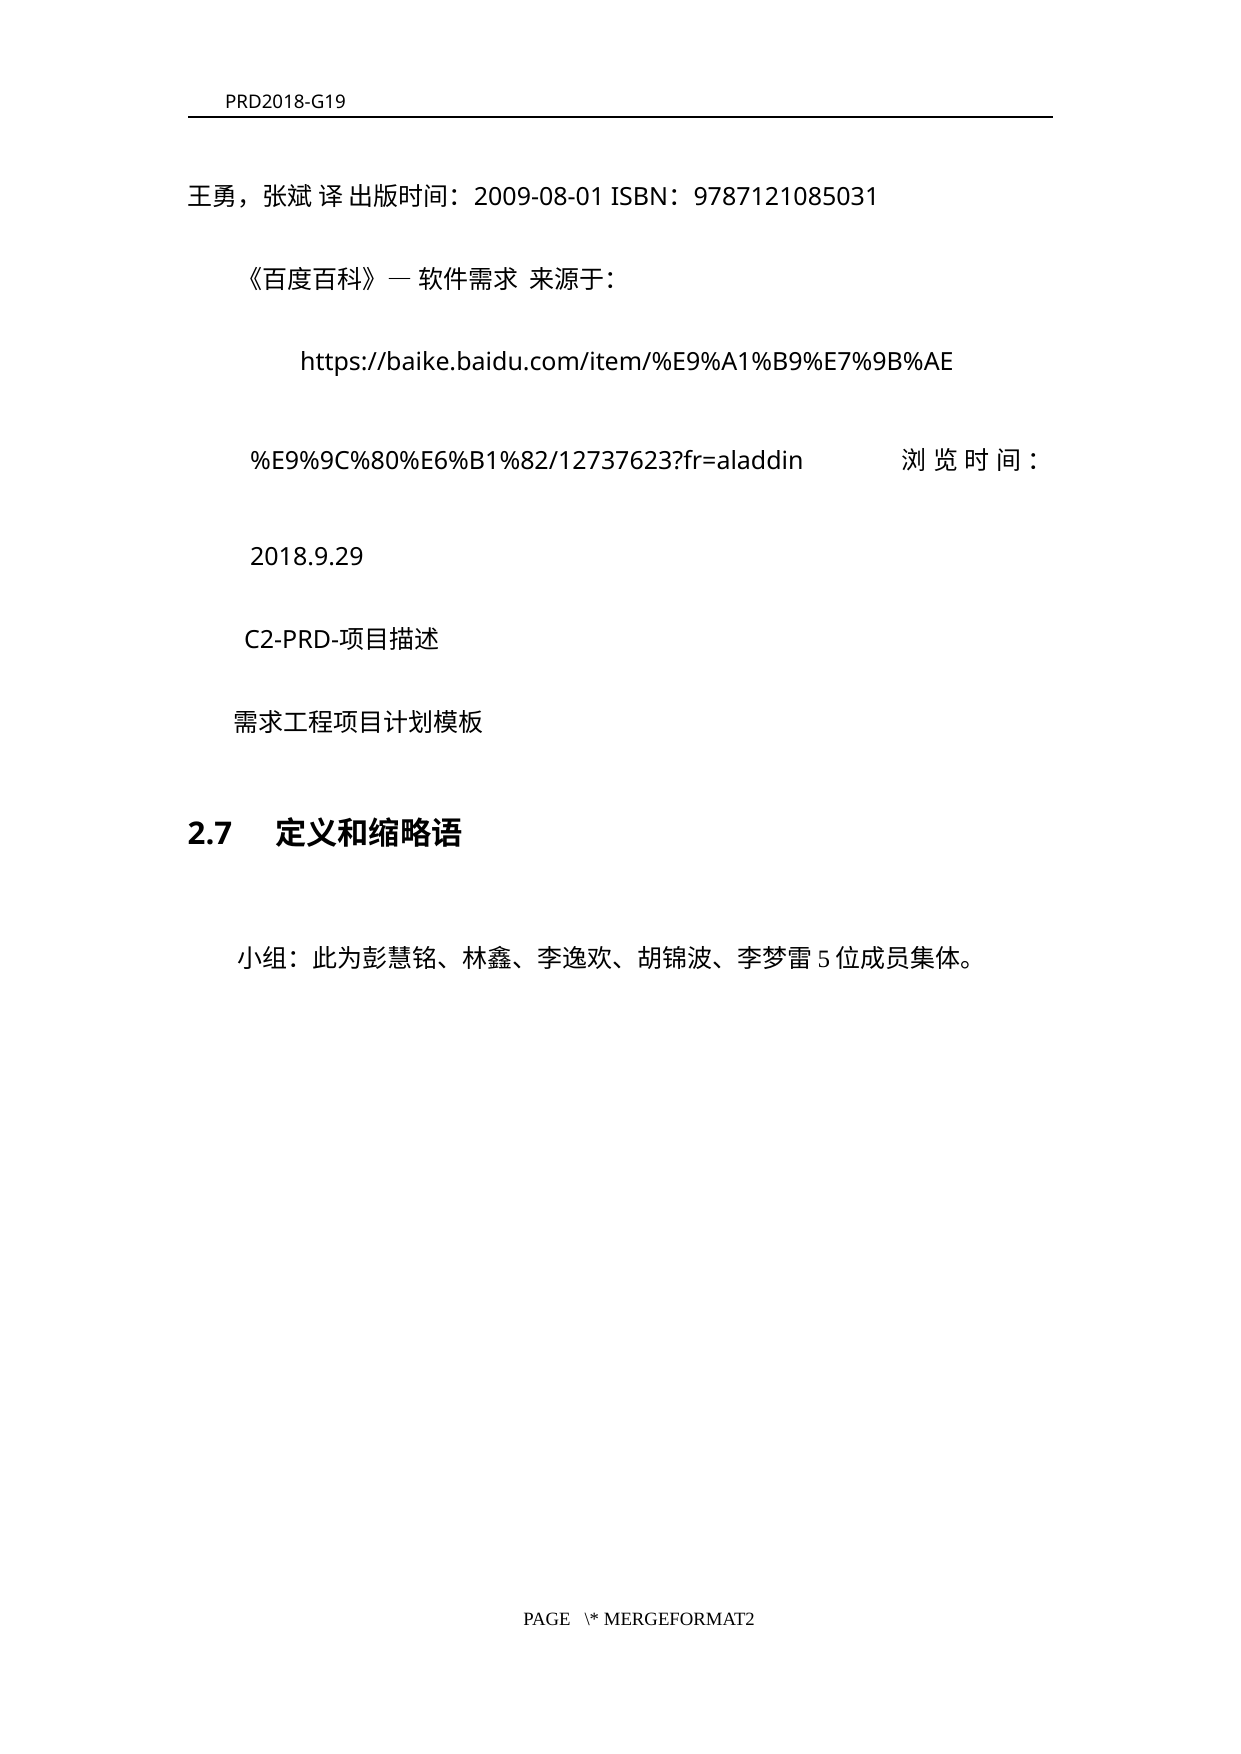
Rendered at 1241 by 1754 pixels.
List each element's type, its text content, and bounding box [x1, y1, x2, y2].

text 小组：此为彭慧铭、林鑫、李逸欢、胡锦波、李梦雷5位成员集体。 [187, 924, 1053, 989]
subtitle 定义和缩略语 [187, 798, 1053, 863]
text 需求工程项目计划模板 [187, 688, 1053, 753]
text https://baike.baidu.com/item/%E9%A1%B9%E7%9B%AE%E9%9C%80%E6%B1%82/12737623?fr=aladdin 浏览时间：2018.9.29 [250, 328, 1053, 588]
text C2-PRD-项目描述 [187, 605, 1053, 670]
text 《百度百科》— 软件需求 来源于： [187, 245, 1053, 310]
text 项目管理知识体系指南（第4版）（PMBOK指南）[美] 项目管理协会 编，王勇，张斌 译 出版时间：2009-08-01 ISBN：9787121085031 [187, 162, 1053, 227]
